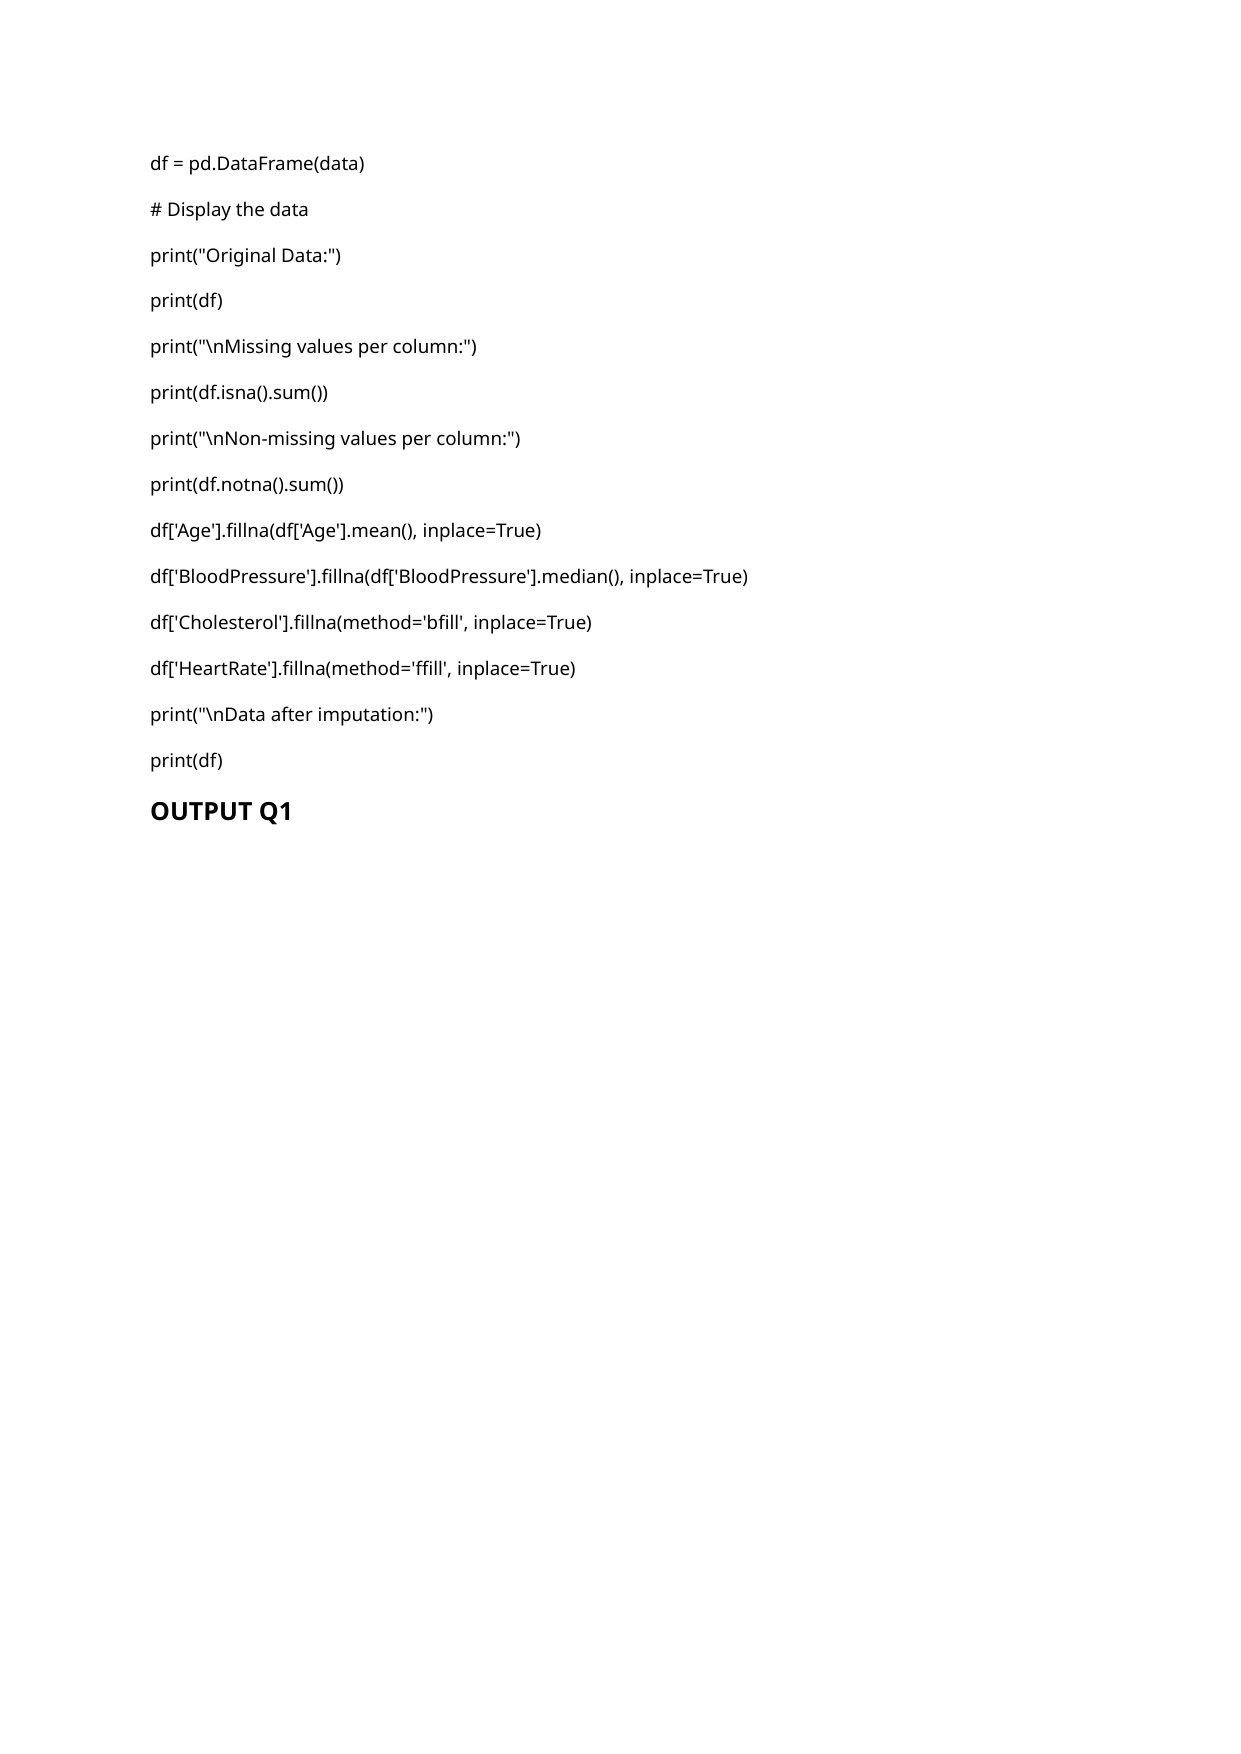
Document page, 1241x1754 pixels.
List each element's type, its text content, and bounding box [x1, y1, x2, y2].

text # Display the data [150, 196, 1090, 221]
text df = pd.DataFrame(data) [150, 150, 1090, 176]
text print(df.notna().sum()) [150, 472, 1090, 497]
text OUTPUT Q1 [150, 793, 1090, 827]
text print("Original Data:") [150, 242, 1090, 267]
text df['Age'].fillna(df['Age'].mean(), inplace=True) [150, 517, 1090, 543]
text print(df) [150, 288, 1090, 313]
text print("\nMissing values per column:") [150, 334, 1090, 359]
text print("\nData after imputation:") [150, 701, 1090, 727]
text df['BloodPressure'].fillna(df['BloodPressure'].median(), inplace=True) [150, 563, 1090, 589]
text print(df.isna().sum()) [150, 380, 1090, 405]
text df['Cholesterol'].fillna(method='bfill', inplace=True) [150, 609, 1090, 635]
text df['HeartRate'].fillna(method='ffill', inplace=True) [150, 655, 1090, 681]
text print("\nNon-missing values per column:") [150, 426, 1090, 451]
text print(df) [150, 747, 1090, 773]
